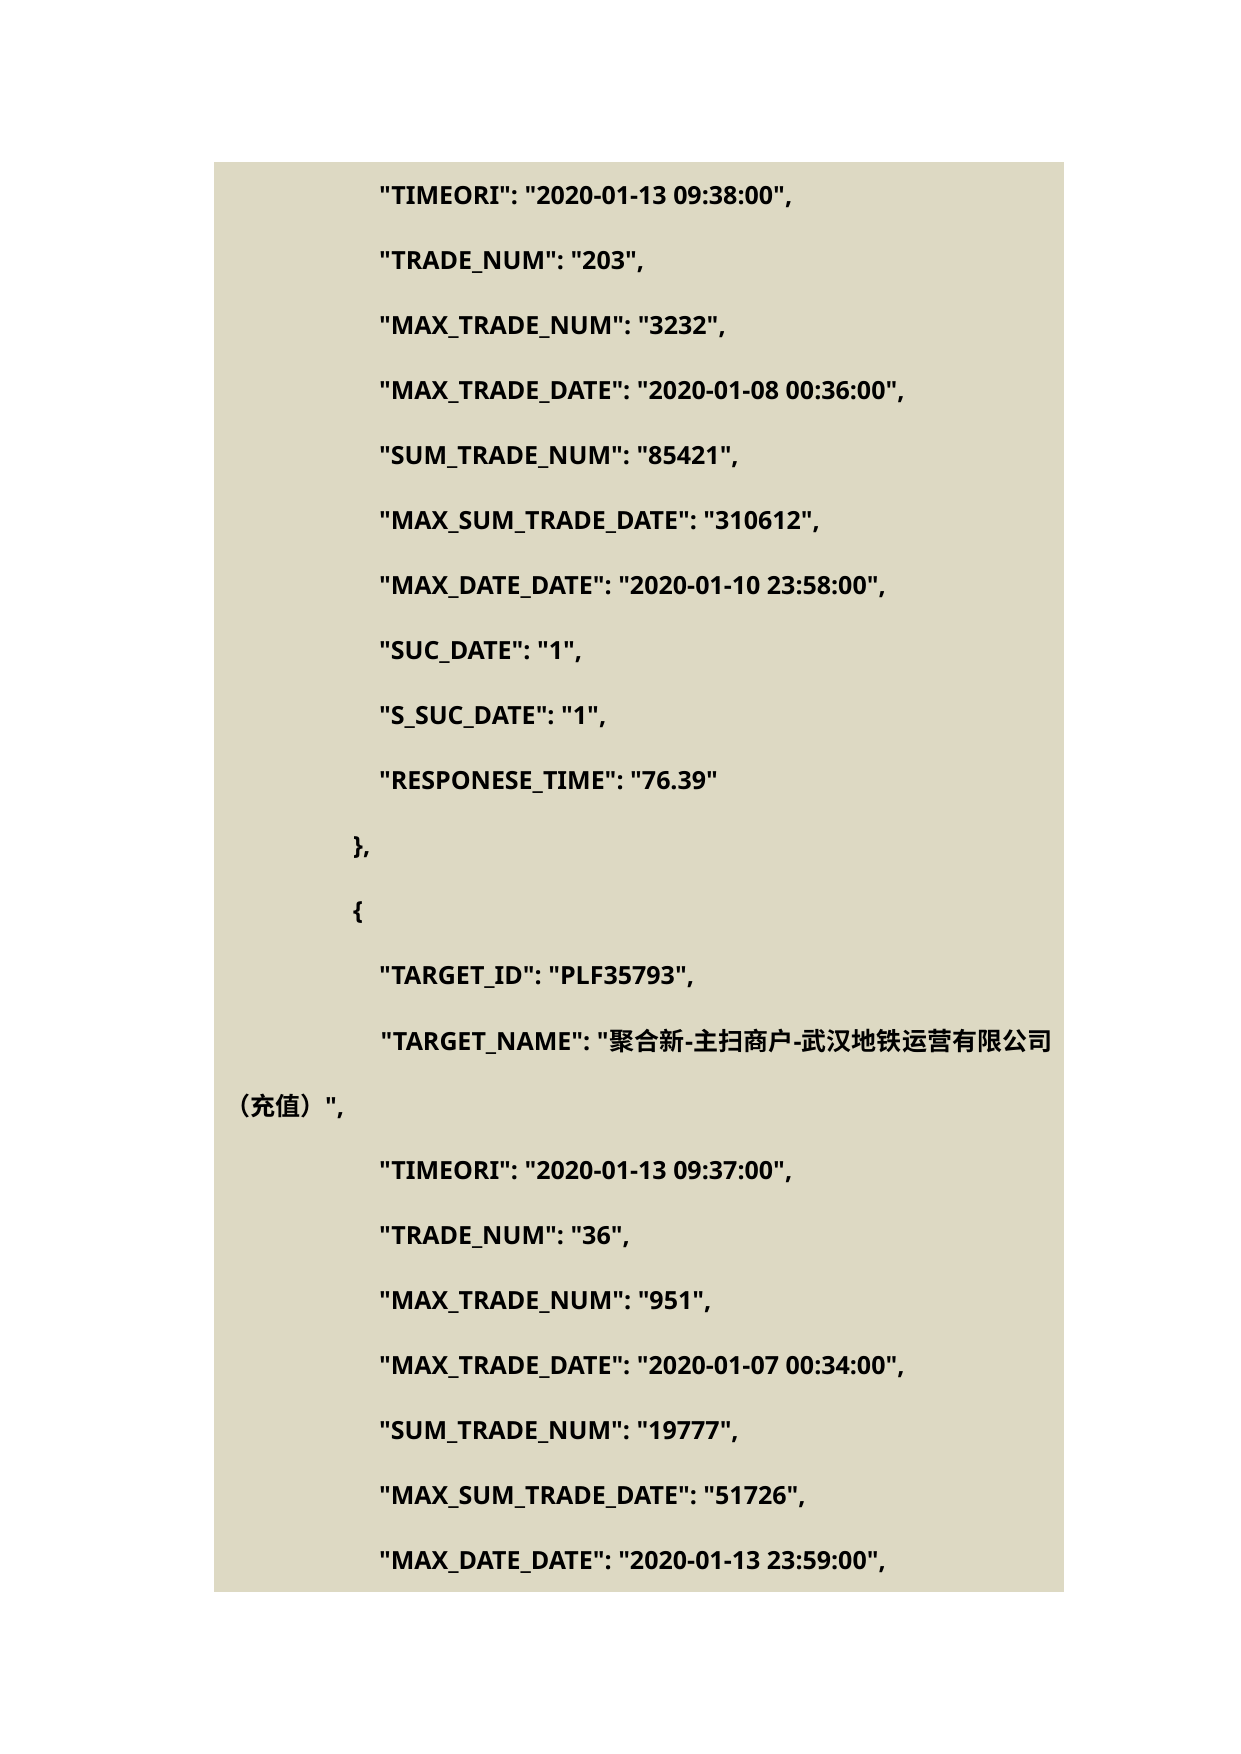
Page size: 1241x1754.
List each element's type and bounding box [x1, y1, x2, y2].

table_header [214, 162, 1064, 1592]
